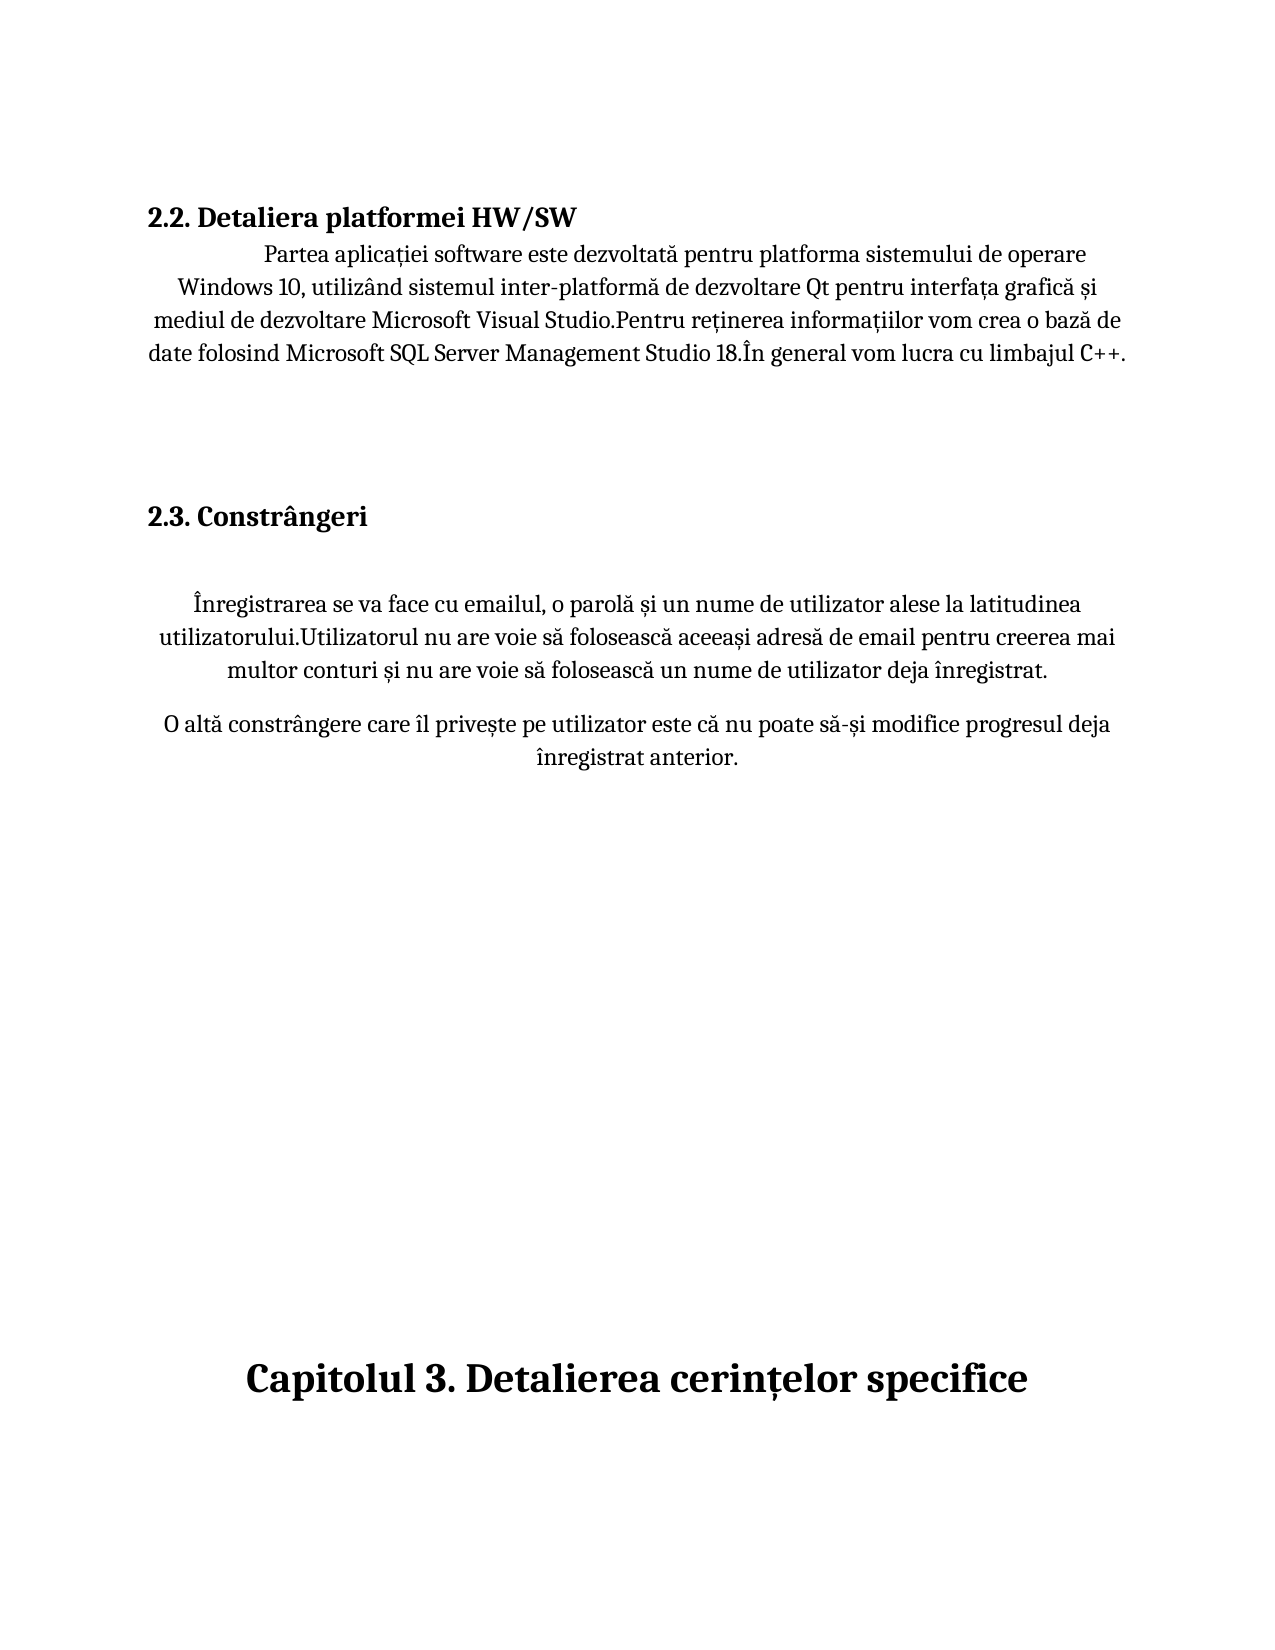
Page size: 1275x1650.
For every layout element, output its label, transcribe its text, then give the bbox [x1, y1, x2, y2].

text O altă constrângere care îl privește pe utilizator este că nu poate să-și modifice progresul deja înregistrat anterior. [148, 710, 1127, 772]
subtitle Capitolul 3. Detalierea cerințelor specifice [148, 1355, 1127, 1403]
subtitle 2.2. Detaliera platformei HW/SW [148, 201, 1127, 235]
text Partea aplicației software este dezvoltată pentru platforma sistemului de operare Windows 10, utilizând sistemul inter-platformă de dezvoltare Qt pentru interfața grafică și mediul de dezvoltare Microsoft Visual Studio.Pentru reținerea informațiilor vom crea o bază de date folosind Microsoft SQL Server Management Studio 18.În general vom lucra cu limbajul C++. [148, 240, 1127, 368]
text Înregistrarea se va face cu emailul, o parolă și un nume de utilizator alese la latitudinea utilizatorului.Utilizatorul nu are voie să folosească aceeași adresă de email pentru creerea mai multor conturi și nu are voie să folosească un nume de utilizator deja înregistrat. [148, 590, 1127, 685]
subtitle 2.3. Constrângeri [148, 501, 1127, 534]
